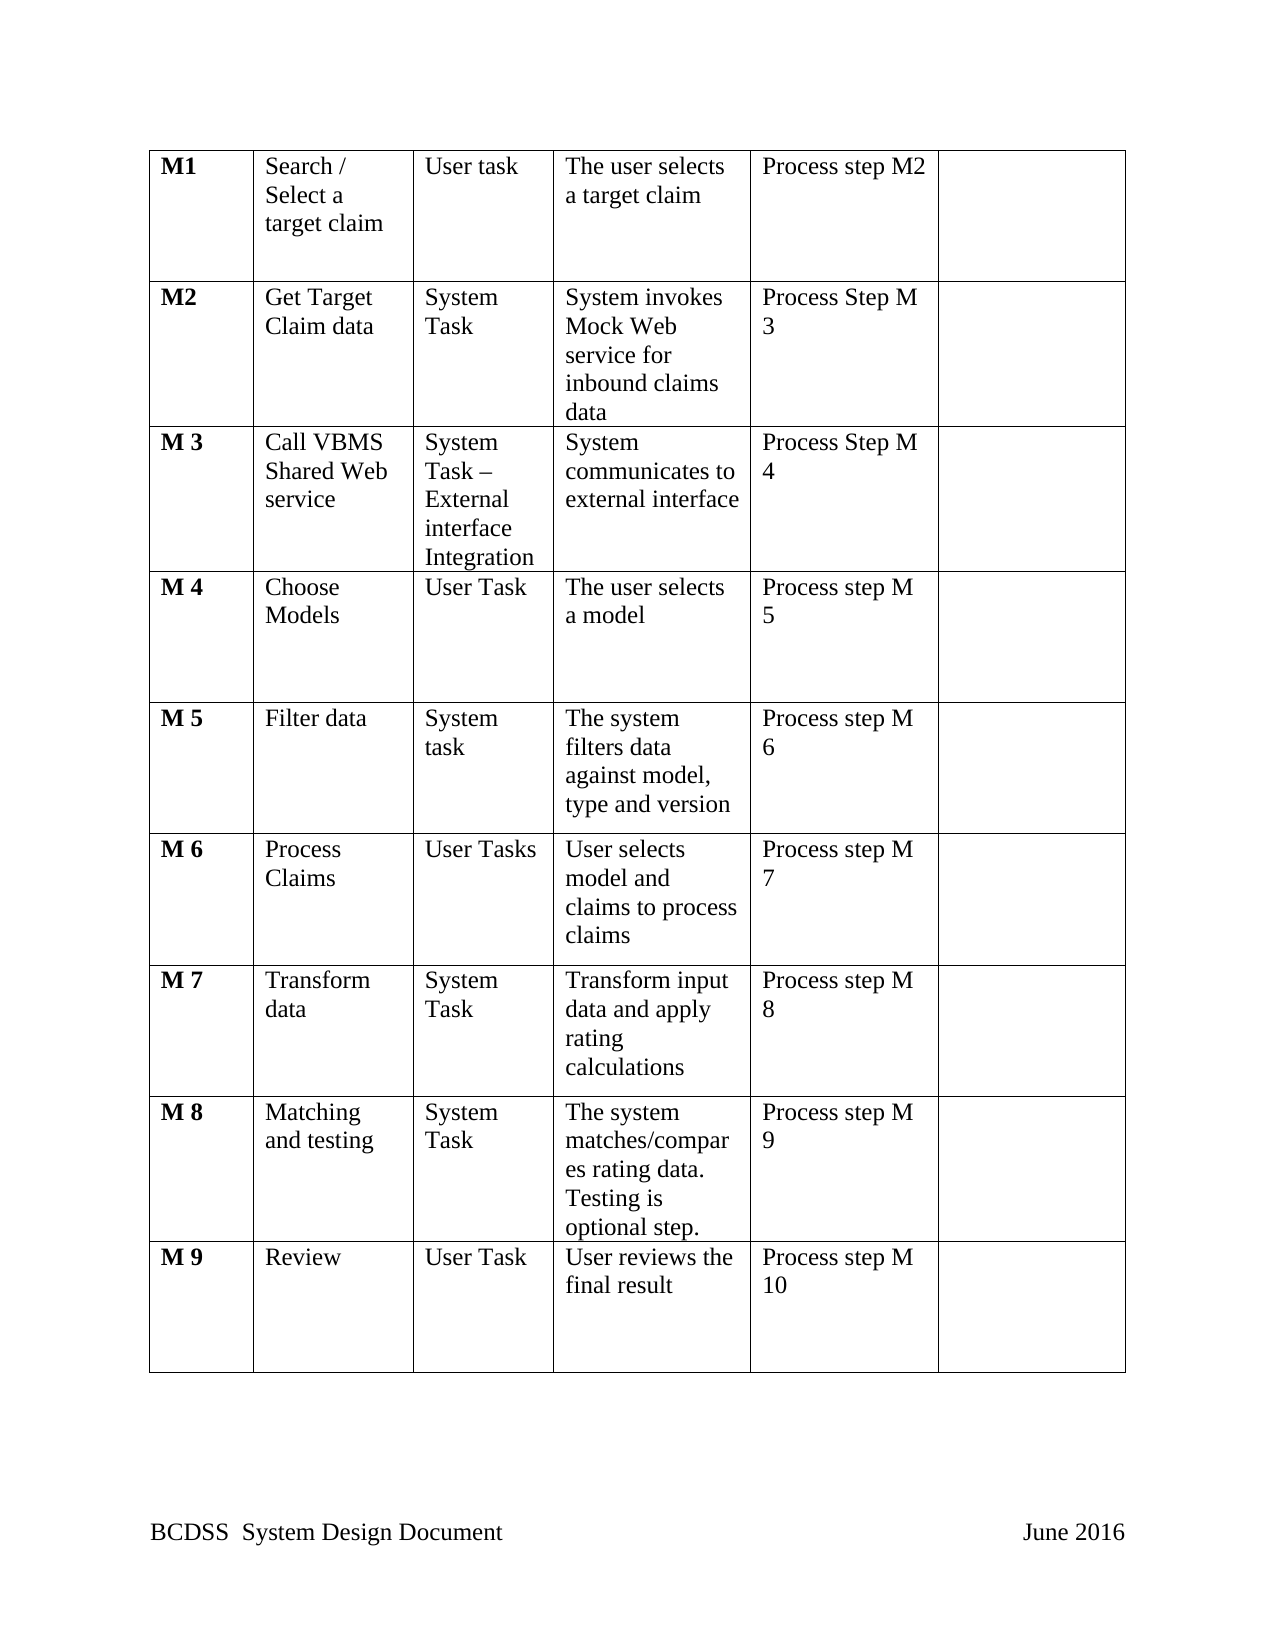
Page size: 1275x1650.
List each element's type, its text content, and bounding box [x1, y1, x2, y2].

table_cell [939, 703, 1125, 833]
table_cell Process step M 9 [751, 1097, 938, 1241]
table_cell [939, 1242, 1125, 1372]
table_cell User reviews the final result [554, 1242, 750, 1372]
table_cell Matching and testing [254, 1097, 413, 1241]
table_cell Call VBMS Shared Web service [254, 427, 413, 571]
table_cell Choose Models [254, 572, 413, 702]
table_cell Get Target Claim data [254, 282, 413, 426]
table_cell Process step M 6 [751, 703, 938, 833]
table_cell [939, 572, 1125, 702]
table_cell System Task – External interface Integration [414, 427, 553, 571]
table_cell System task [414, 703, 553, 833]
table_cell M 6 [150, 834, 253, 964]
table_cell M 5 [150, 703, 253, 833]
table_cell M 7 [150, 966, 253, 1096]
table_cell The system filters data against model, type and version [554, 703, 750, 833]
table_cell M1 [150, 151, 253, 281]
table_cell System communicates to external interface [554, 427, 750, 571]
table_cell Filter data [254, 703, 413, 833]
table_cell Process step M 7 [751, 834, 938, 964]
table_cell [939, 1097, 1125, 1241]
table_cell M 8 [150, 1097, 253, 1241]
table_cell Process Claims [254, 834, 413, 964]
table_cell Search / Select a target claim [254, 151, 413, 281]
table_cell M2 [150, 282, 253, 426]
table_cell User Tasks [414, 834, 553, 964]
table_cell The user selects a target claim [554, 151, 750, 281]
table_cell [939, 427, 1125, 571]
table_cell System Task [414, 1097, 553, 1241]
table_cell [939, 834, 1125, 964]
table_cell M 3 [150, 427, 253, 571]
table_cell Process step M 5 [751, 572, 938, 702]
table_cell Transform input data and apply rating calculations [554, 966, 750, 1096]
table_cell Process step M 8 [751, 966, 938, 1096]
table_cell The user selects a model [554, 572, 750, 702]
table_cell System invokes Mock Web service for inbound claims data [554, 282, 750, 426]
table_cell [939, 966, 1125, 1096]
table_cell M 4 [150, 572, 253, 702]
table_cell User selects model and claims to process claims [554, 834, 750, 964]
table_cell Review [254, 1242, 413, 1372]
table_cell User Task [414, 572, 553, 702]
table_cell User task [414, 151, 553, 281]
table_cell M 9 [150, 1242, 253, 1372]
table_cell Transform data [254, 966, 413, 1096]
table_cell [939, 151, 1125, 281]
table_cell User Task [414, 1242, 553, 1372]
table_cell Process step M 10 [751, 1242, 938, 1372]
table_cell [939, 282, 1125, 426]
table_cell The system matches/compares rating data. Testing is optional step. [554, 1097, 750, 1241]
table_cell System Task [414, 966, 553, 1096]
table_cell Process Step M 4 [751, 427, 938, 571]
table_cell Process step M2 [751, 151, 938, 281]
table_cell Process Step M 3 [751, 282, 938, 426]
table_cell System Task [414, 282, 553, 426]
